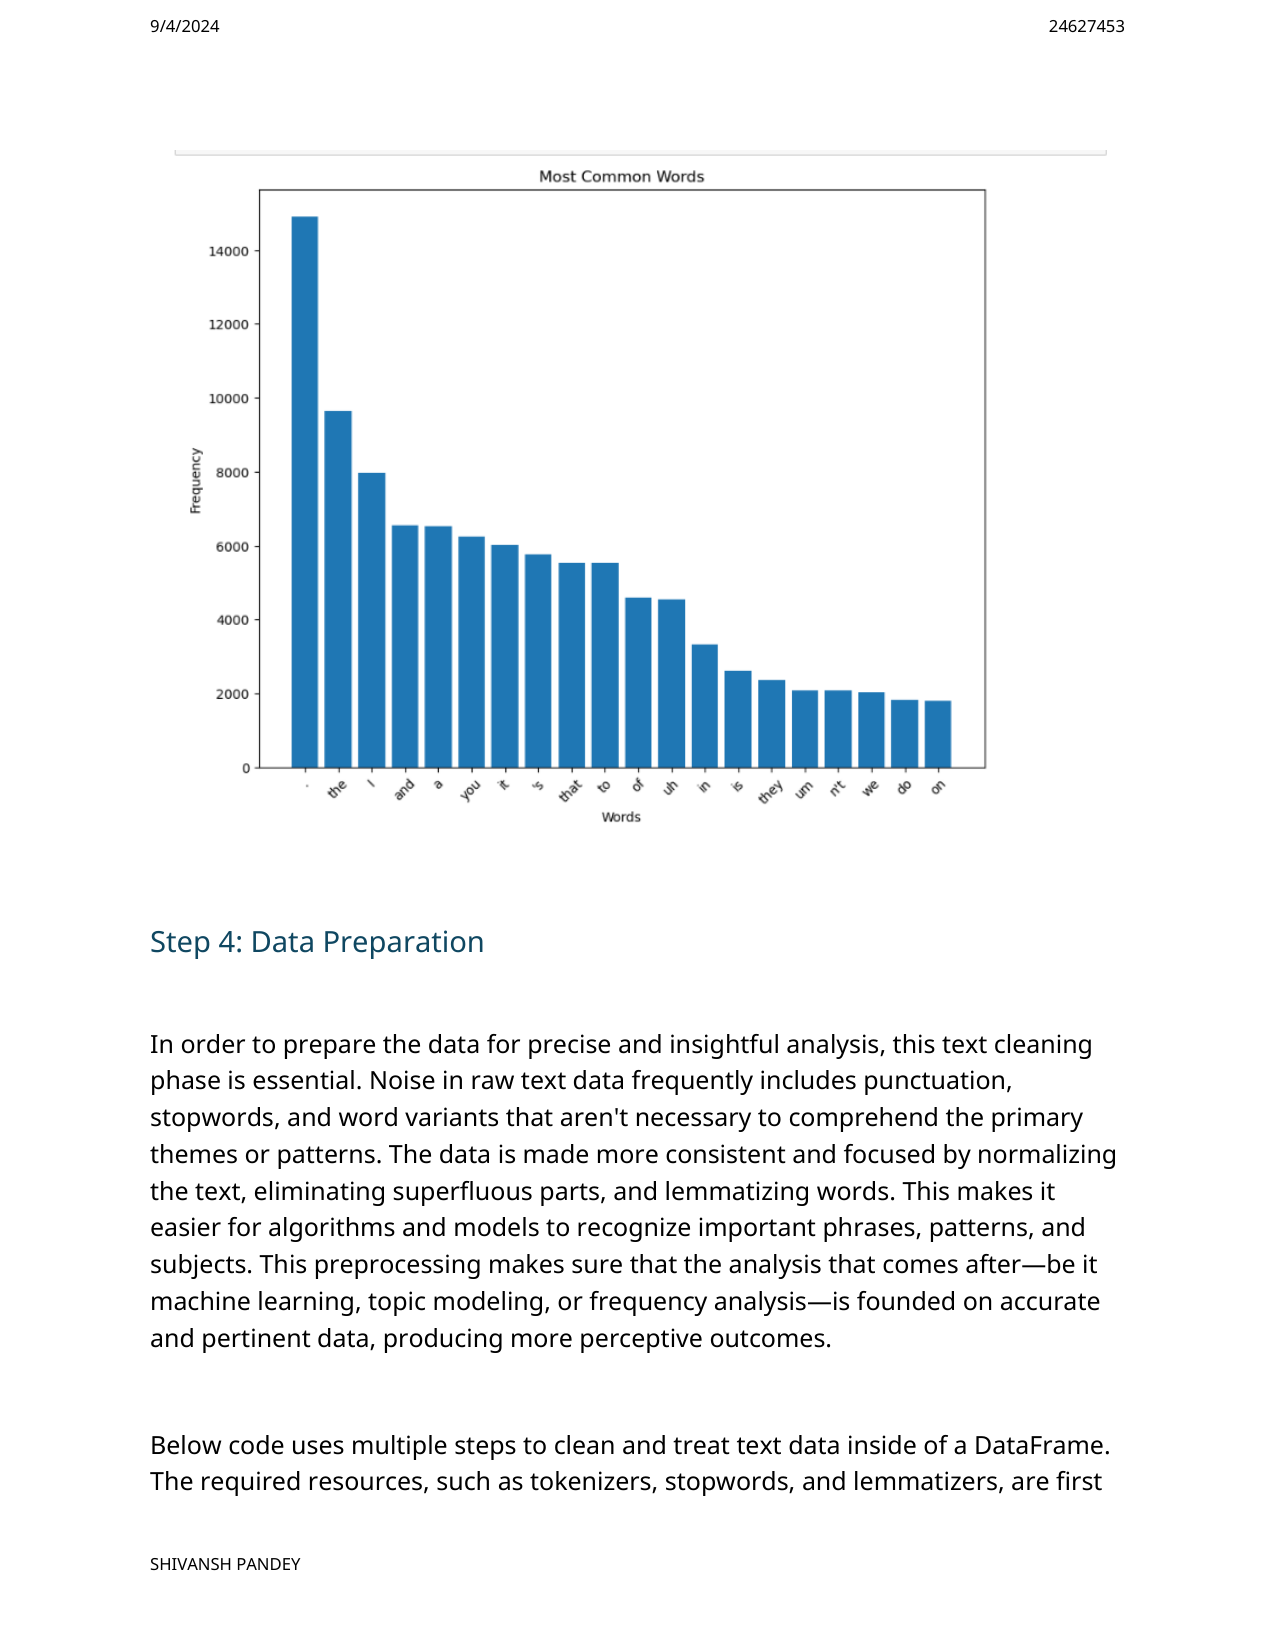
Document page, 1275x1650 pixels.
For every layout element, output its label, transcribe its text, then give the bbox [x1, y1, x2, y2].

subtitle Step 4: Data Preparation [150, 922, 1125, 961]
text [150, 1427, 1125, 1498]
picture [150, 150, 1125, 843]
text In order to prepare the data for precise and insightful analysis, this text cleaning phase is essential. Noise in raw text data frequently includes punctuation, stopwords, and word variants that aren't necessary to comprehend the primary themes or patterns. The data is made more consistent and focused by normalizing the text, eliminating superfluous parts, and lemmatizing words. This makes it easier for algorithms and models to recognize important phrases, patterns, and subjects. This preprocessing makes sure that the analysis that comes after—be it machine learning, topic modeling, or frequency analysis—is founded on accurate and pertinent data, producing more perceptive outcomes. [150, 1026, 1125, 1354]
